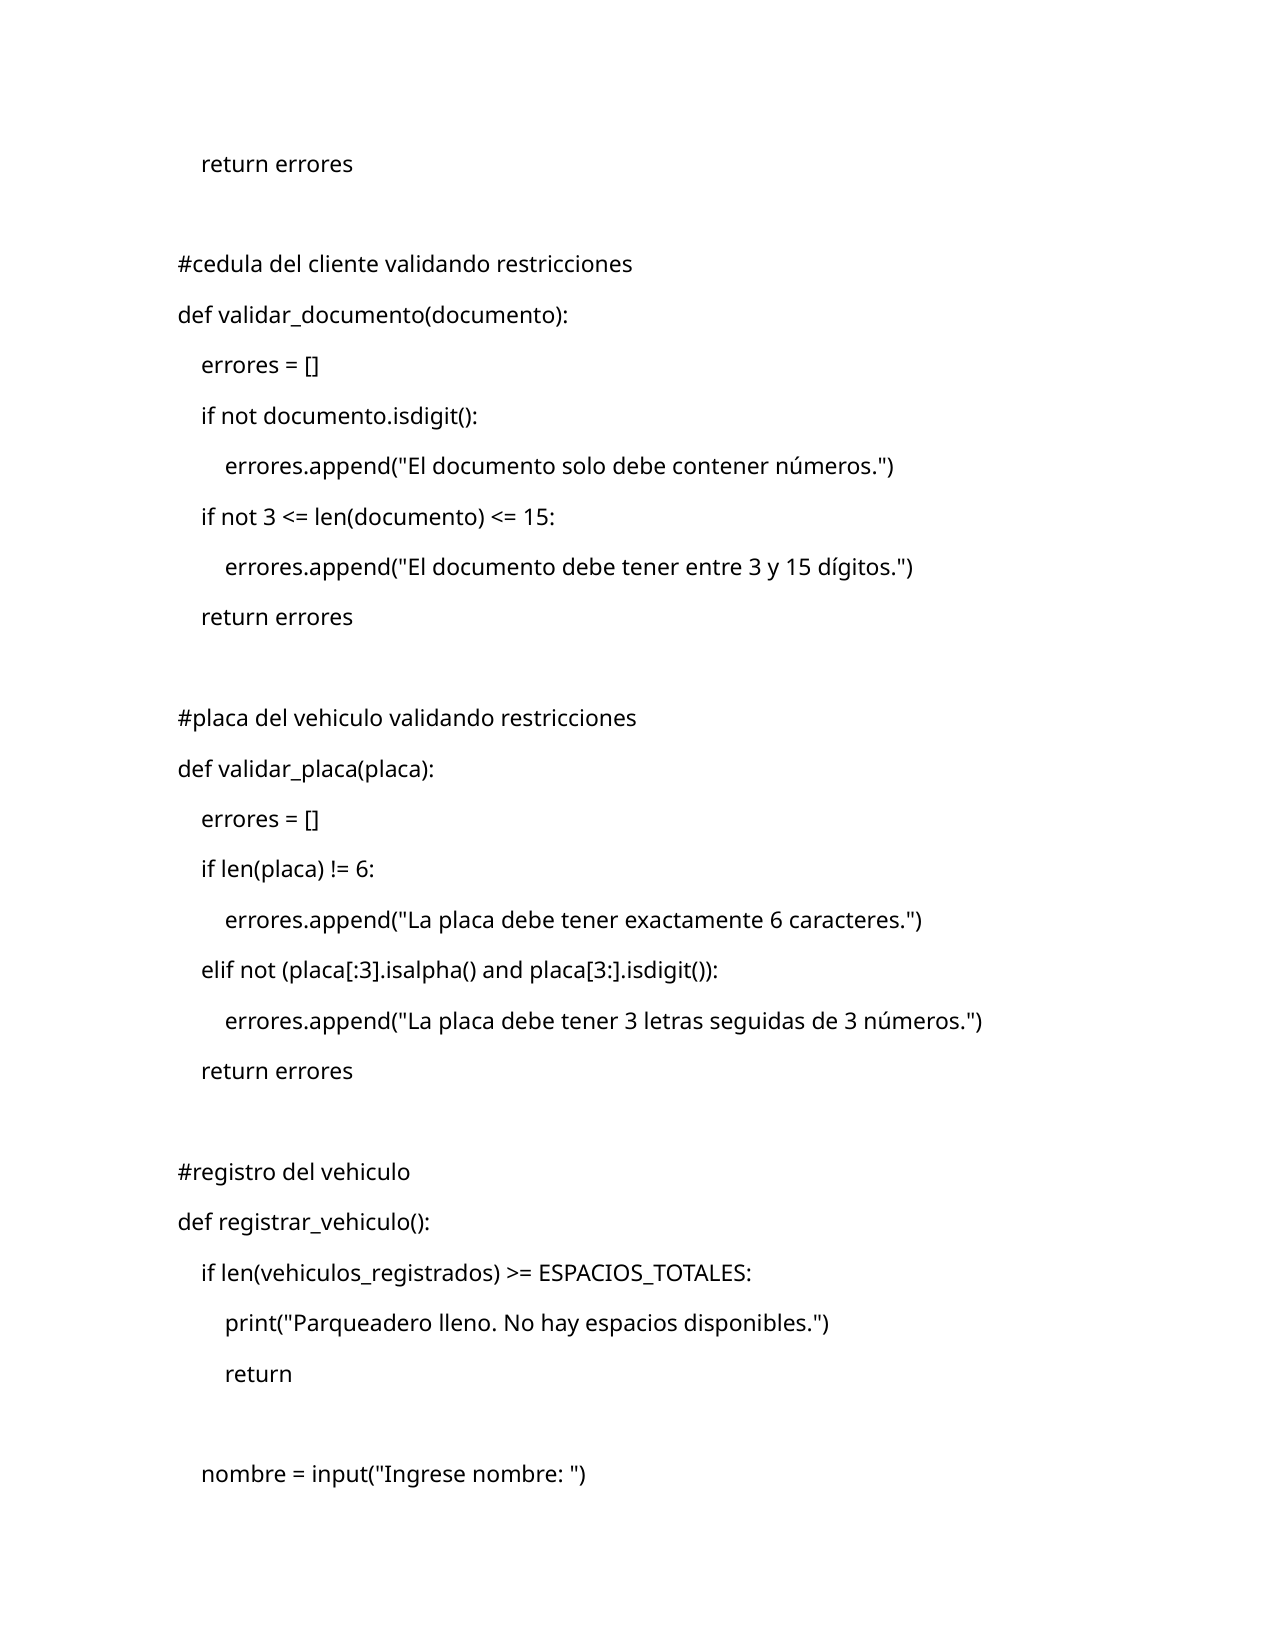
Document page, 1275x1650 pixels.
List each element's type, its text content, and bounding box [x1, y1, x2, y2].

text return errores [177, 148, 1098, 179]
text errores.append("El documento solo debe contener números.") [177, 450, 1098, 481]
text nombre = input("Ingrese nombre: ") [177, 1458, 1098, 1490]
text if not 3 <= len(documento) <= 15: [177, 501, 1098, 532]
text #cedula del cliente validando restricciones [177, 248, 1098, 280]
text return errores [177, 1055, 1098, 1086]
text elif not (placa[:3].isalpha() and placa[3:].isdigit()): [177, 954, 1098, 986]
text errores = [] [177, 349, 1098, 381]
text if len(placa) != 6: [177, 853, 1098, 885]
text errores.append("La placa debe tener exactamente 6 caracteres.") [177, 904, 1098, 935]
text print("Parqueadero lleno. No hay espacios disponibles.") [177, 1307, 1098, 1338]
text errores.append("El documento debe tener entre 3 y 15 dígitos.") [177, 551, 1098, 582]
text return errores [177, 601, 1098, 633]
text errores = [] [177, 803, 1098, 834]
text #registro del vehiculo [177, 1156, 1098, 1187]
text def validar_documento(documento): [177, 299, 1098, 330]
text errores.append("La placa debe tener 3 letras seguidas de 3 números.") [177, 1005, 1098, 1036]
text #placa del vehiculo validando restricciones [177, 702, 1098, 733]
text def registrar_vehiculo(): [177, 1206, 1098, 1238]
text if len(vehiculos_registrados) >= ESPACIOS_TOTALES: [177, 1257, 1098, 1288]
text if not documento.isdigit(): [177, 400, 1098, 431]
text return [177, 1358, 1098, 1389]
text def validar_placa(placa): [177, 753, 1098, 784]
